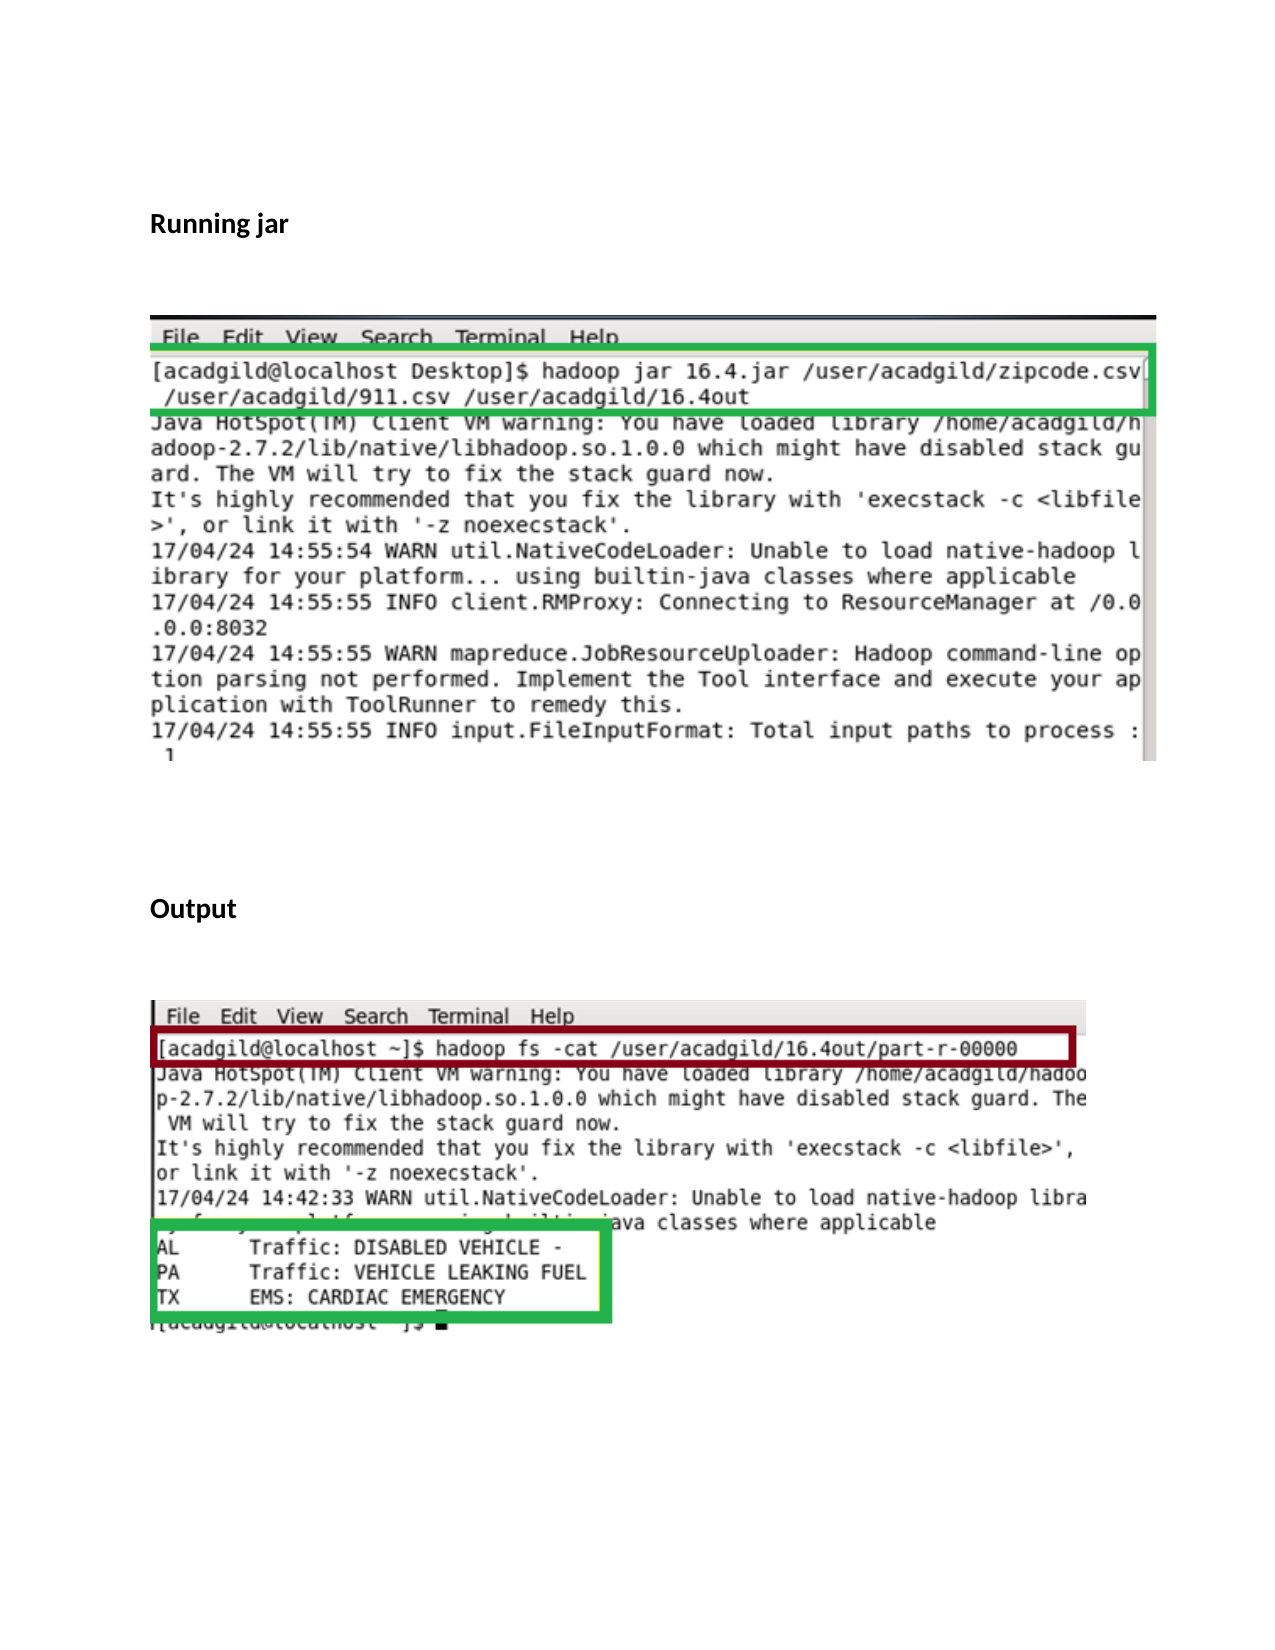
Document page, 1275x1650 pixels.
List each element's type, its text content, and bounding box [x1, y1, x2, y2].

text Output [150, 890, 1125, 925]
picture [150, 1000, 1086, 1338]
picture [150, 315, 1157, 761]
text Running jar [150, 205, 1125, 241]
